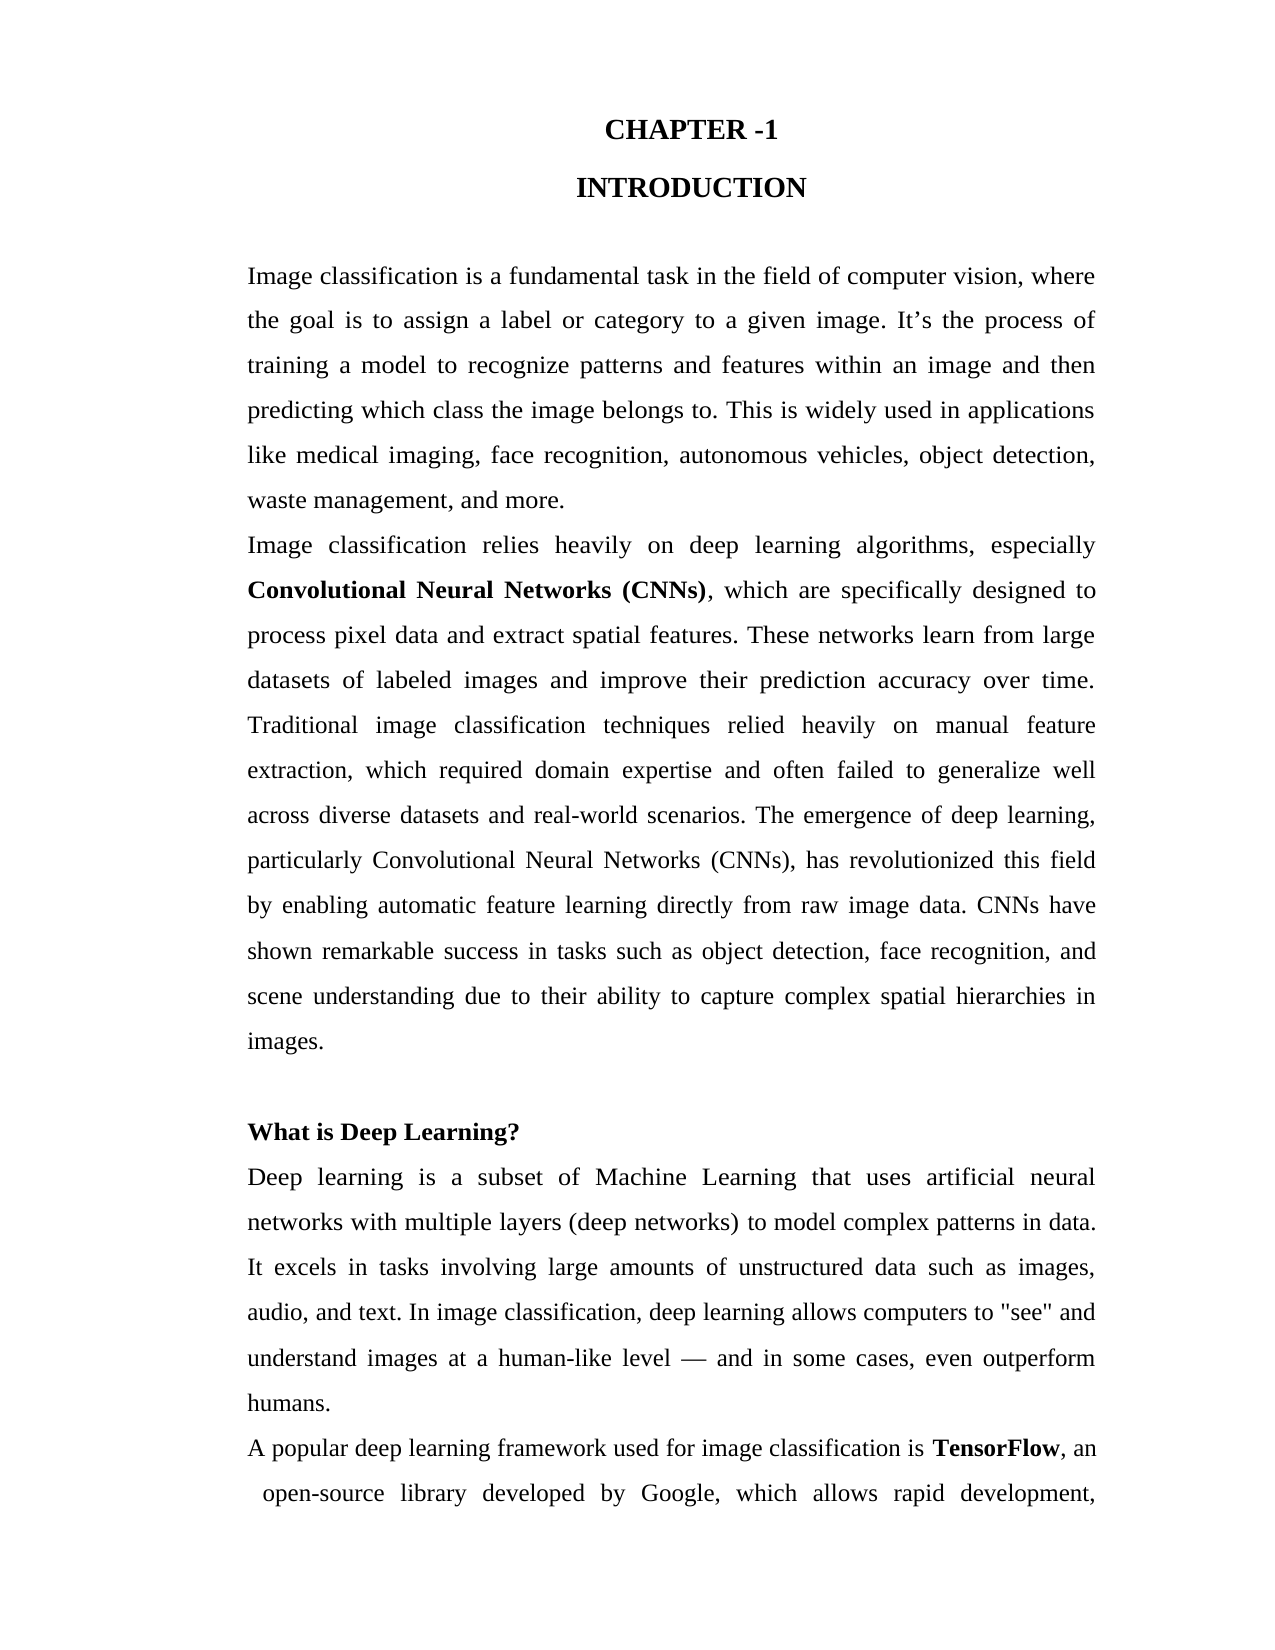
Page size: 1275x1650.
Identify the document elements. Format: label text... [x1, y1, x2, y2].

text CHAPTER -1 [187, 112, 1195, 146]
text What is Deep Learning? [247, 1117, 1097, 1146]
text Image classification is a fundamental task in the field of computer vision, where the goal is to assign a label or category to a given image. It’s the process of training a model to recognize patterns and features within an image and then predicting which class the image belongs to. This is widely used in applications like medical imaging, face recognition, autonomous vehicles, object detection, waste management, and more. [247, 261, 1097, 513]
text Deep learning is a subset of Machine Learning that uses artificial neural networks with multiple layers (deep networks) to model complex patterns in data. It excels in tasks involving large amounts of unstructured data such as images, audio, and text. In image classification, deep learning allows computers to "see" and understand images at a human-like level — and in some cases, even outperform humans. [247, 1162, 1097, 1416]
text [247, 1433, 1097, 1507]
text Image classification relies heavily on deep learning algorithms, especially Convolutional Neural Networks (CNNs), which are specifically designed to process pixel data and extract spatial features. These networks learn from large datasets of labeled images and improve their prediction accuracy over time. Traditional image classification techniques relied heavily on manual feature extraction, which required domain expertise and often failed to generalize well across diverse datasets and real-world scenarios. The emergence of deep learning, particularly Convolutional Neural Networks (CNNs), has revolutionized this field by enabling automatic feature learning directly from raw image data. CNNs have shown remarkable success in tasks such as object detection, face recognition, and scene understanding due to their ability to capture complex spatial hierarchies in images. [247, 530, 1097, 1055]
text INTRODUCTION [187, 170, 1195, 203]
